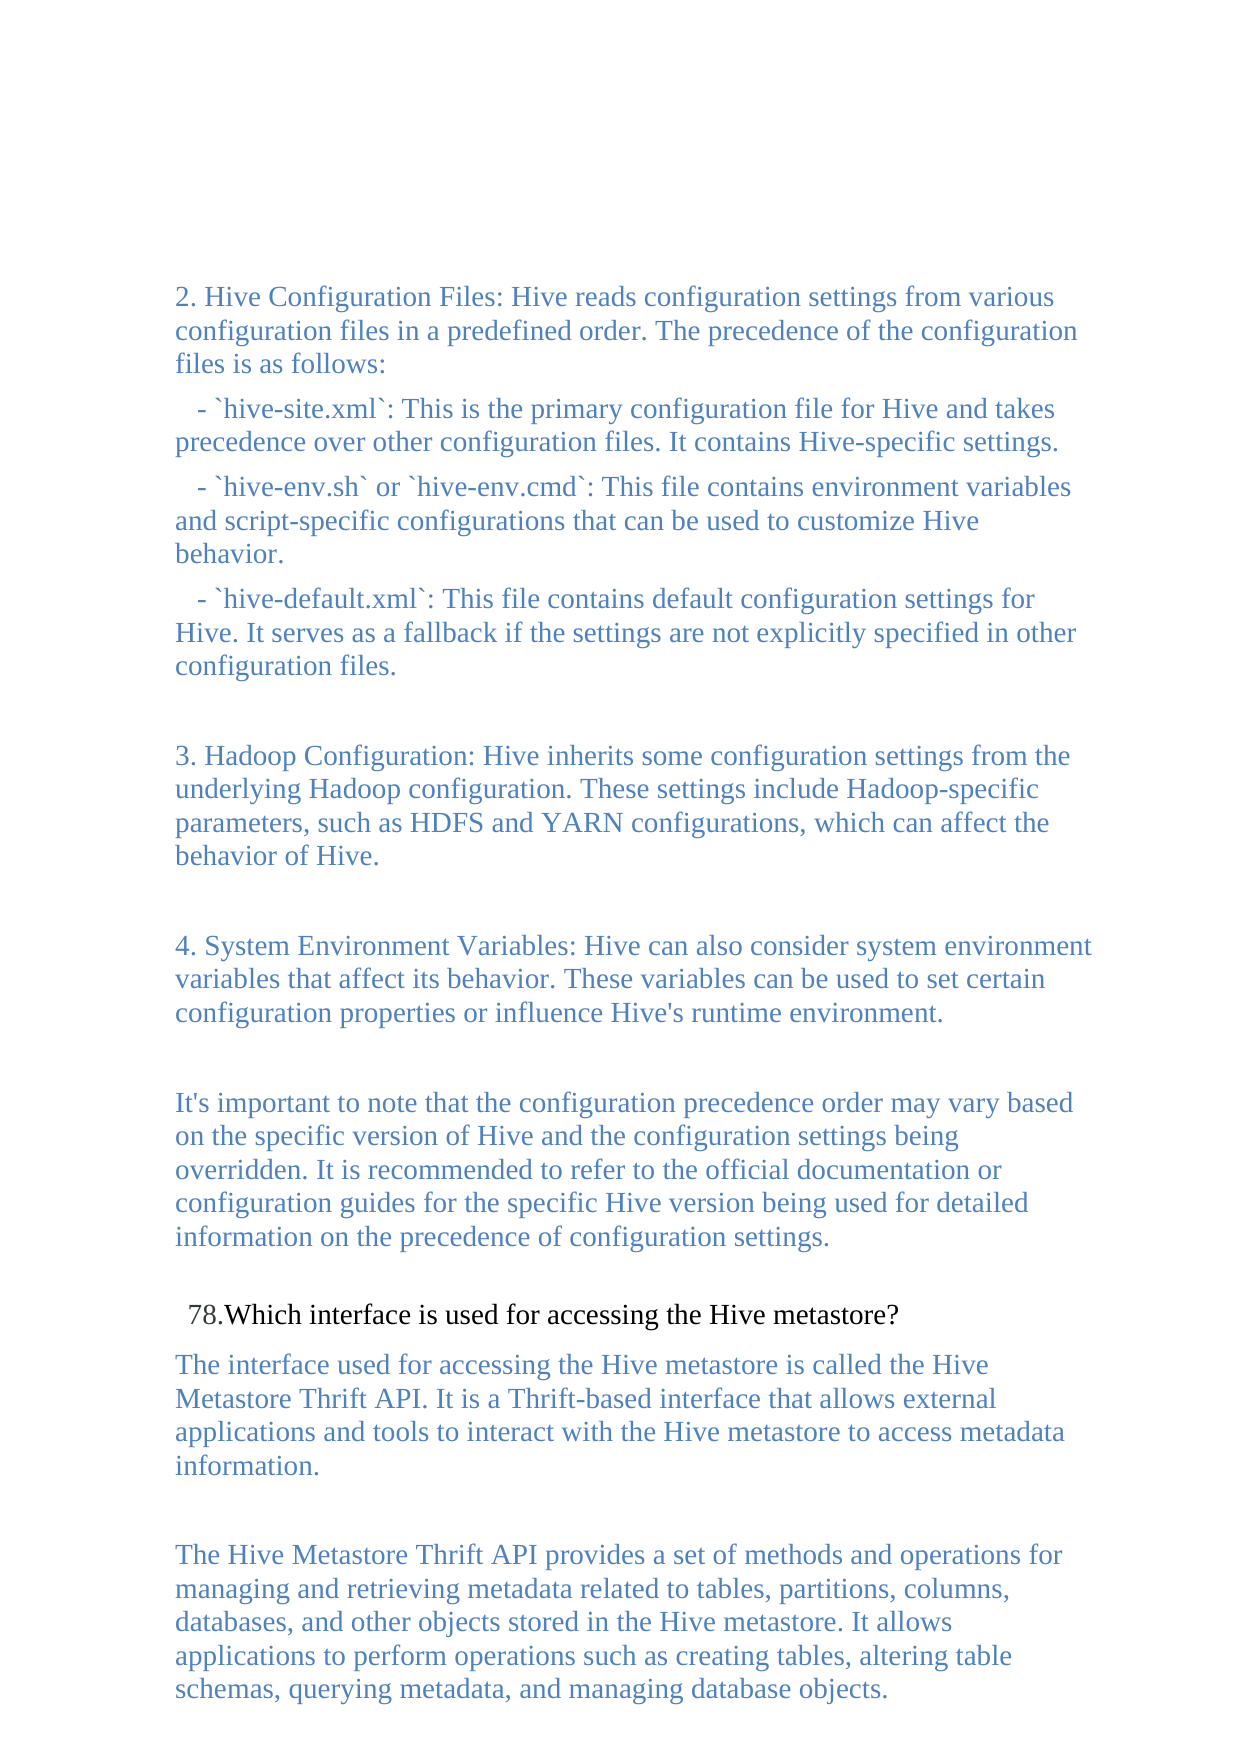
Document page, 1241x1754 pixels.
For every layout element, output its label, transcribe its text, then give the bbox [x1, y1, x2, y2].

text It's important to note that the configuration precedence order may vary based on the specific version of Hive and the configuration settings being overridden. It is recommended to refer to the official documentation or configuration guides for the specific Hive version being used for detailed information on the precedence of configuration settings. [175, 1085, 1094, 1252]
text The Hive Metastore Thrift API provides a set of methods and operations for managing and retrieving metadata related to tables, partitions, columns, databases, and other objects stored in the Hive metastore. It allows applications to perform operations such as creating tables, altering table schemas, querying metadata, and managing database objects. [175, 1537, 1094, 1705]
text 4. System Environment Variables: Hive can also consider system environment variables that affect its behavior. These variables can be used to set certain configuration properties or influence Hive's runtime environment. [175, 928, 1094, 1029]
list 78.Which interface is used for accessing the Hive metastore? [187, 1297, 934, 1331]
text - `hive-env.sh` or `hive-env.cmd`: This file contains environment variables and script-specific configurations that can be used to customize Hive behavior. [175, 469, 1094, 570]
text - `hive-site.xml`: This is the primary configuration file for Hive and takes precedence over other configuration files. It contains Hive-specific settings. [175, 391, 1094, 458]
text 3. Hadoop Configuration: Hive inherits some configuration settings from the underlying Hadoop configuration. These settings include Hadoop-specific parameters, such as HDFS and YARN configurations, which can affect the behavior of Hive. [175, 738, 1094, 872]
text - `hive-default.xml`: This file contains default configuration settings for Hive. It serves as a fallback if the settings are not explicitly specified in other configuration files. [175, 581, 1094, 682]
text 2. Hive Configuration Files: Hive reads configuration settings from various configuration files in a predefined order. The precedence of the configuration files is as follows: [175, 279, 1094, 380]
text The interface used for accessing the Hive metastore is called the Hive Metastore Thrift API. It is a Thrift-based interface that allows external applications and tools to interact with the Hive metastore to access metadata information. [175, 1347, 1094, 1481]
